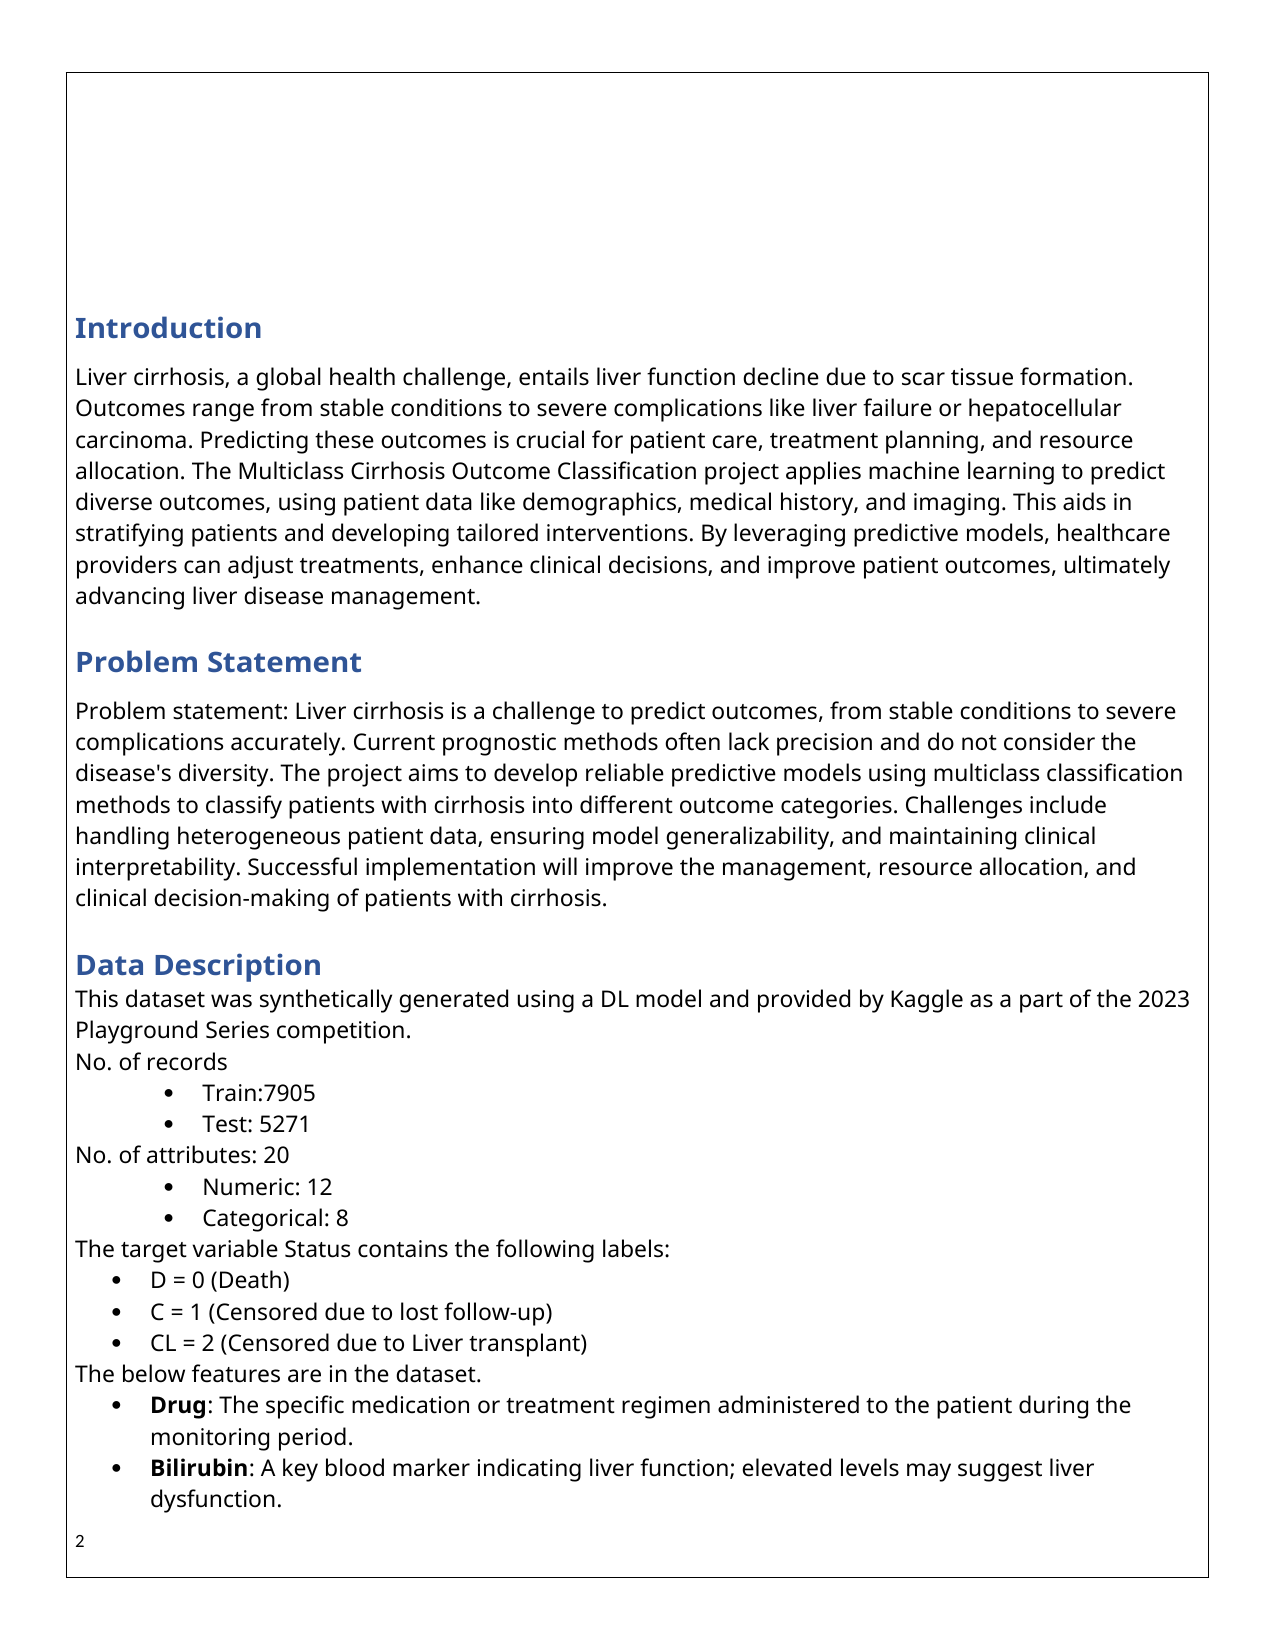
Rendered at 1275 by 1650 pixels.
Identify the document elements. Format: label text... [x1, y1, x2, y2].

list Train:7905 [164, 1077, 1200, 1108]
list C = 1 (Censored due to lost follow-up) [112, 1296, 1200, 1327]
text This dataset was synthetically generated using a DL model and provided by Kaggle as a part of the 2023 Playground Series competition. [75, 983, 1200, 1046]
text No. of records [75, 1046, 1200, 1077]
list Numeric: 12 [164, 1171, 1200, 1202]
text The target variable Status contains the following labels: [75, 1233, 1200, 1264]
text No. of attributes: 20 [75, 1139, 1200, 1171]
list Drug: The specific medication or treatment regimen administered to the patient during the monitoring period. [112, 1389, 1200, 1452]
text Liver cirrhosis, a global health challenge, entails liver function decline due to scar tissue formation. Outcomes range from stable conditions to severe complications like liver failure or hepatocellular carcinoma. Predicting these outcomes is crucial for patient care, treatment planning, and resource allocation. The Multiclass Cirrhosis Outcome Classification project applies machine learning to predict diverse outcomes, using patient data like demographics, medical history, and imaging. This aids in stratifying patients and developing tailored interventions. By leveraging predictive models, healthcare providers can adjust treatments, enhance clinical decisions, and improve patient outcomes, ultimately advancing liver disease management. [75, 361, 1200, 611]
list Test: 5271 [164, 1108, 1200, 1139]
text Data Description [75, 945, 1200, 983]
text Introduction [75, 308, 1200, 347]
list D = 0 (Death) [112, 1264, 1200, 1296]
text Problem statement: Liver cirrhosis is a challenge to predict outcomes, from stable conditions to severe complications accurately. Current prognostic methods often lack precision and do not consider the disease's diversity. The project aims to develop reliable predictive models using multiclass classification methods to classify patients with cirrhosis into different outcome categories. Challenges include handling heterogeneous patient data, ensuring model generalizability, and maintaining clinical interpretability. Successful implementation will improve the management, resource allocation, and clinical decision-making of patients with cirrhosis. [75, 695, 1200, 913]
text The below features are in the dataset. [75, 1358, 1200, 1389]
list Categorical: 8 [164, 1202, 1200, 1233]
text Problem Statement [75, 642, 1200, 681]
list Bilirubin: A key blood marker indicating liver function; elevated levels may suggest liver dysfunction. [112, 1452, 1200, 1514]
list CL = 2 (Censored due to Liver transplant) [112, 1327, 1200, 1358]
